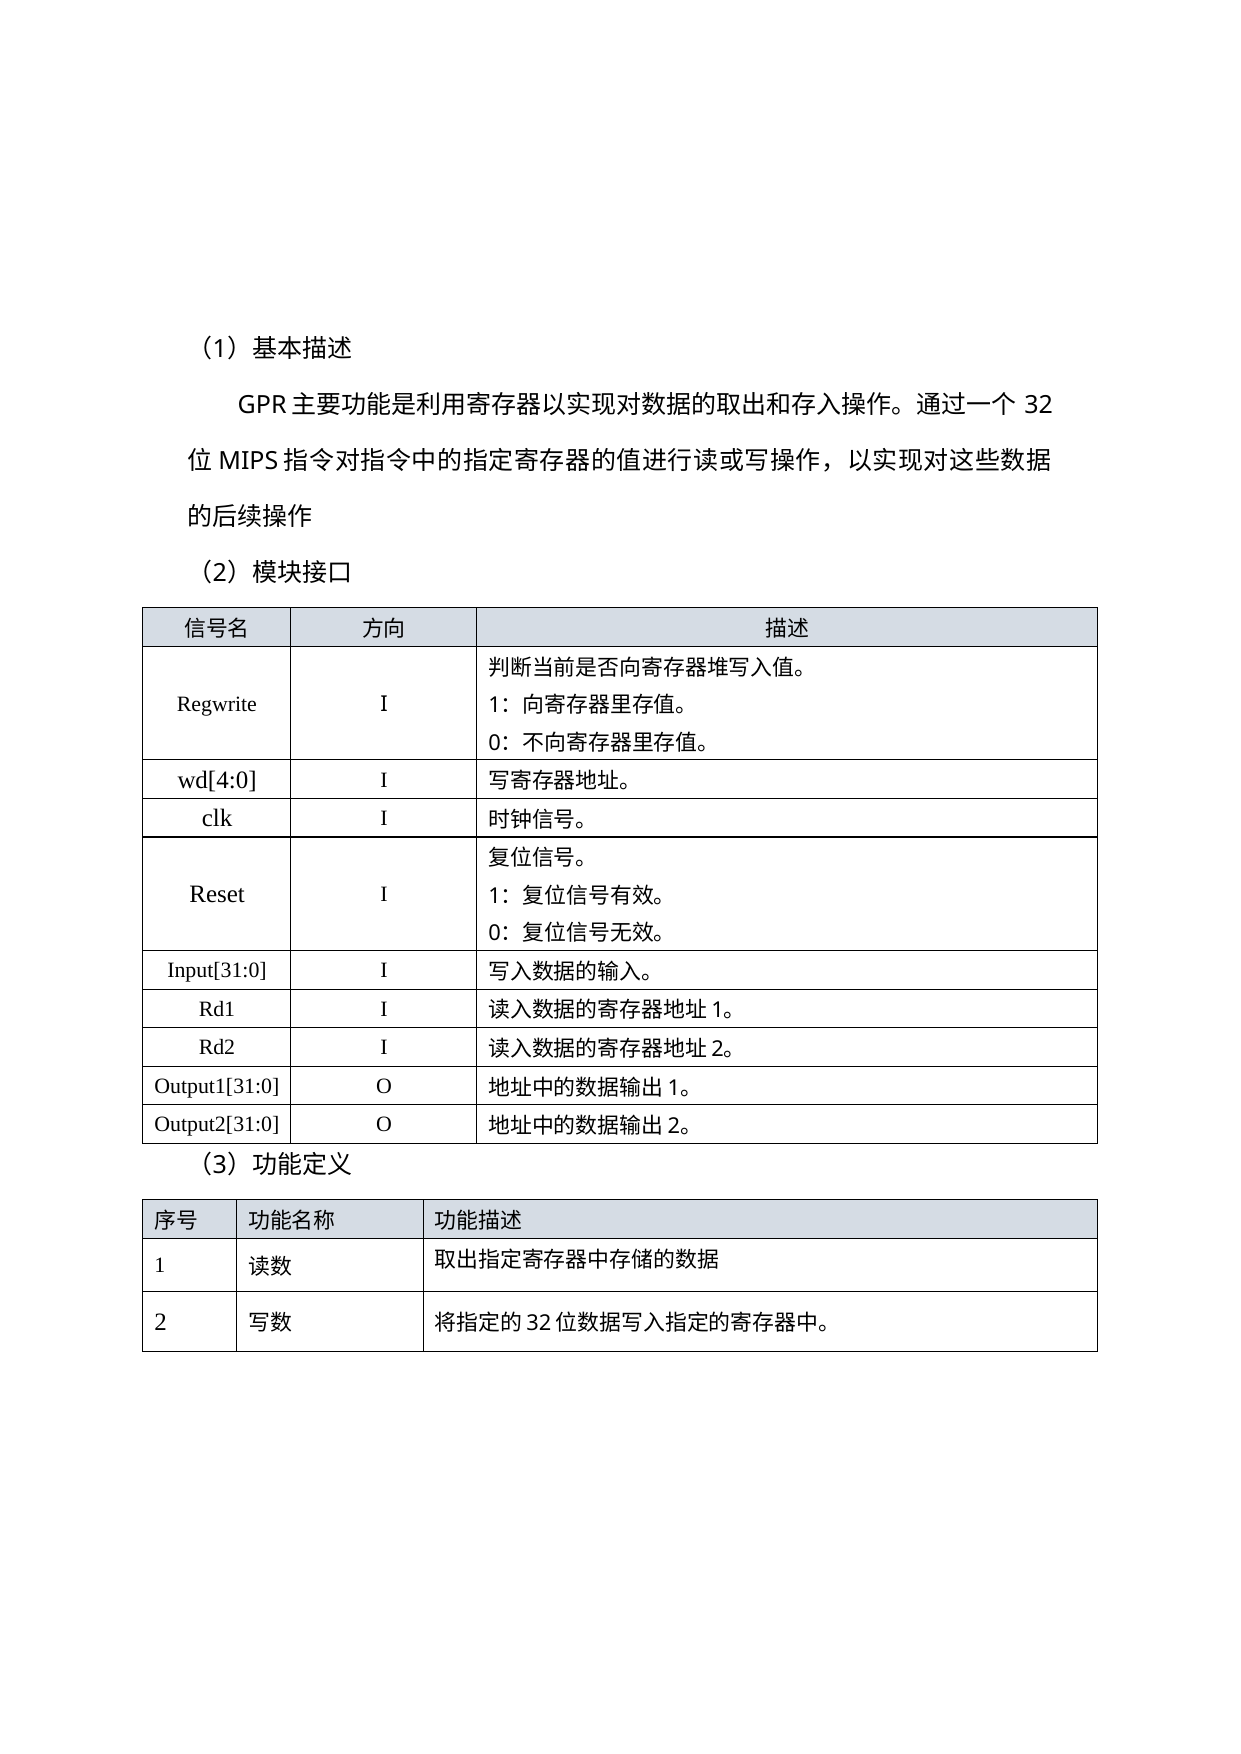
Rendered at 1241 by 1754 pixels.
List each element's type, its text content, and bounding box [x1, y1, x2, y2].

table_cell 地址中的数据输出1。 [477, 1067, 1097, 1104]
table_cell I [291, 990, 476, 1027]
text （1）基本描述 [187, 328, 1053, 365]
table_cell Rd2 [143, 1028, 290, 1066]
table_cell 写数 [237, 1292, 423, 1351]
table_cell 取出指定寄存器中存储的数据 [424, 1239, 1097, 1291]
table_header 方向 [291, 608, 476, 646]
table_cell I [291, 1028, 476, 1066]
table_cell 读数 [237, 1239, 423, 1291]
text （3）功能定义 [187, 1144, 1053, 1181]
table_header 功能描述 [424, 1200, 1097, 1238]
table_cell I [291, 838, 476, 950]
table_header 信号名 [143, 608, 290, 646]
table_cell Regwrite [143, 647, 290, 759]
table_cell 写入数据的输入。 [477, 951, 1097, 988]
table_cell Input[31:0] [143, 951, 290, 988]
table_cell wd[4:0] [143, 760, 290, 798]
table_cell O [291, 1067, 476, 1104]
table_cell 写寄存器地址。 [477, 760, 1097, 798]
table_cell 判断当前是否向寄存器堆写入值。 1：向寄存器里存值。 0：不向寄存器里存值。 [477, 647, 1097, 759]
table_cell 时钟信号。 [477, 799, 1097, 836]
table_header 序号 [143, 1200, 236, 1238]
text GPR主要功能是利用寄存器以实现对数据的取出和存入操作。通过一个32位MIPS指令对指令中的指定寄存器的值进行读或写操作，以实现对这些数据的后续操作 [187, 383, 1053, 533]
table_cell Reset [143, 838, 290, 950]
table_cell Output1[31:0] [143, 1067, 290, 1104]
table_cell I [291, 951, 476, 988]
table_cell Rd1 [143, 990, 290, 1027]
table_cell clk [143, 799, 290, 836]
text （2）模块接口 [187, 552, 1053, 589]
table_cell 地址中的数据输出2。 [477, 1105, 1097, 1143]
table_header 功能名称 [237, 1200, 423, 1238]
table_cell I [291, 760, 476, 798]
table_cell Output2[31:0] [143, 1105, 290, 1143]
table_cell 读入数据的寄存器地址2。 [477, 1028, 1097, 1066]
table_cell 读入数据的寄存器地址1。 [477, 990, 1097, 1027]
table_cell 1 [143, 1239, 236, 1291]
table_header 描述 [477, 608, 1097, 646]
table_cell I [291, 799, 476, 836]
table_cell I [291, 647, 476, 759]
table_cell O [291, 1105, 476, 1143]
table_cell 复位信号。 1：复位信号有效。 0：复位信号无效。 [477, 838, 1097, 950]
table_cell 2 [143, 1292, 236, 1351]
table_cell 将指定的32位数据写入指定的寄存器中。 [424, 1292, 1097, 1351]
